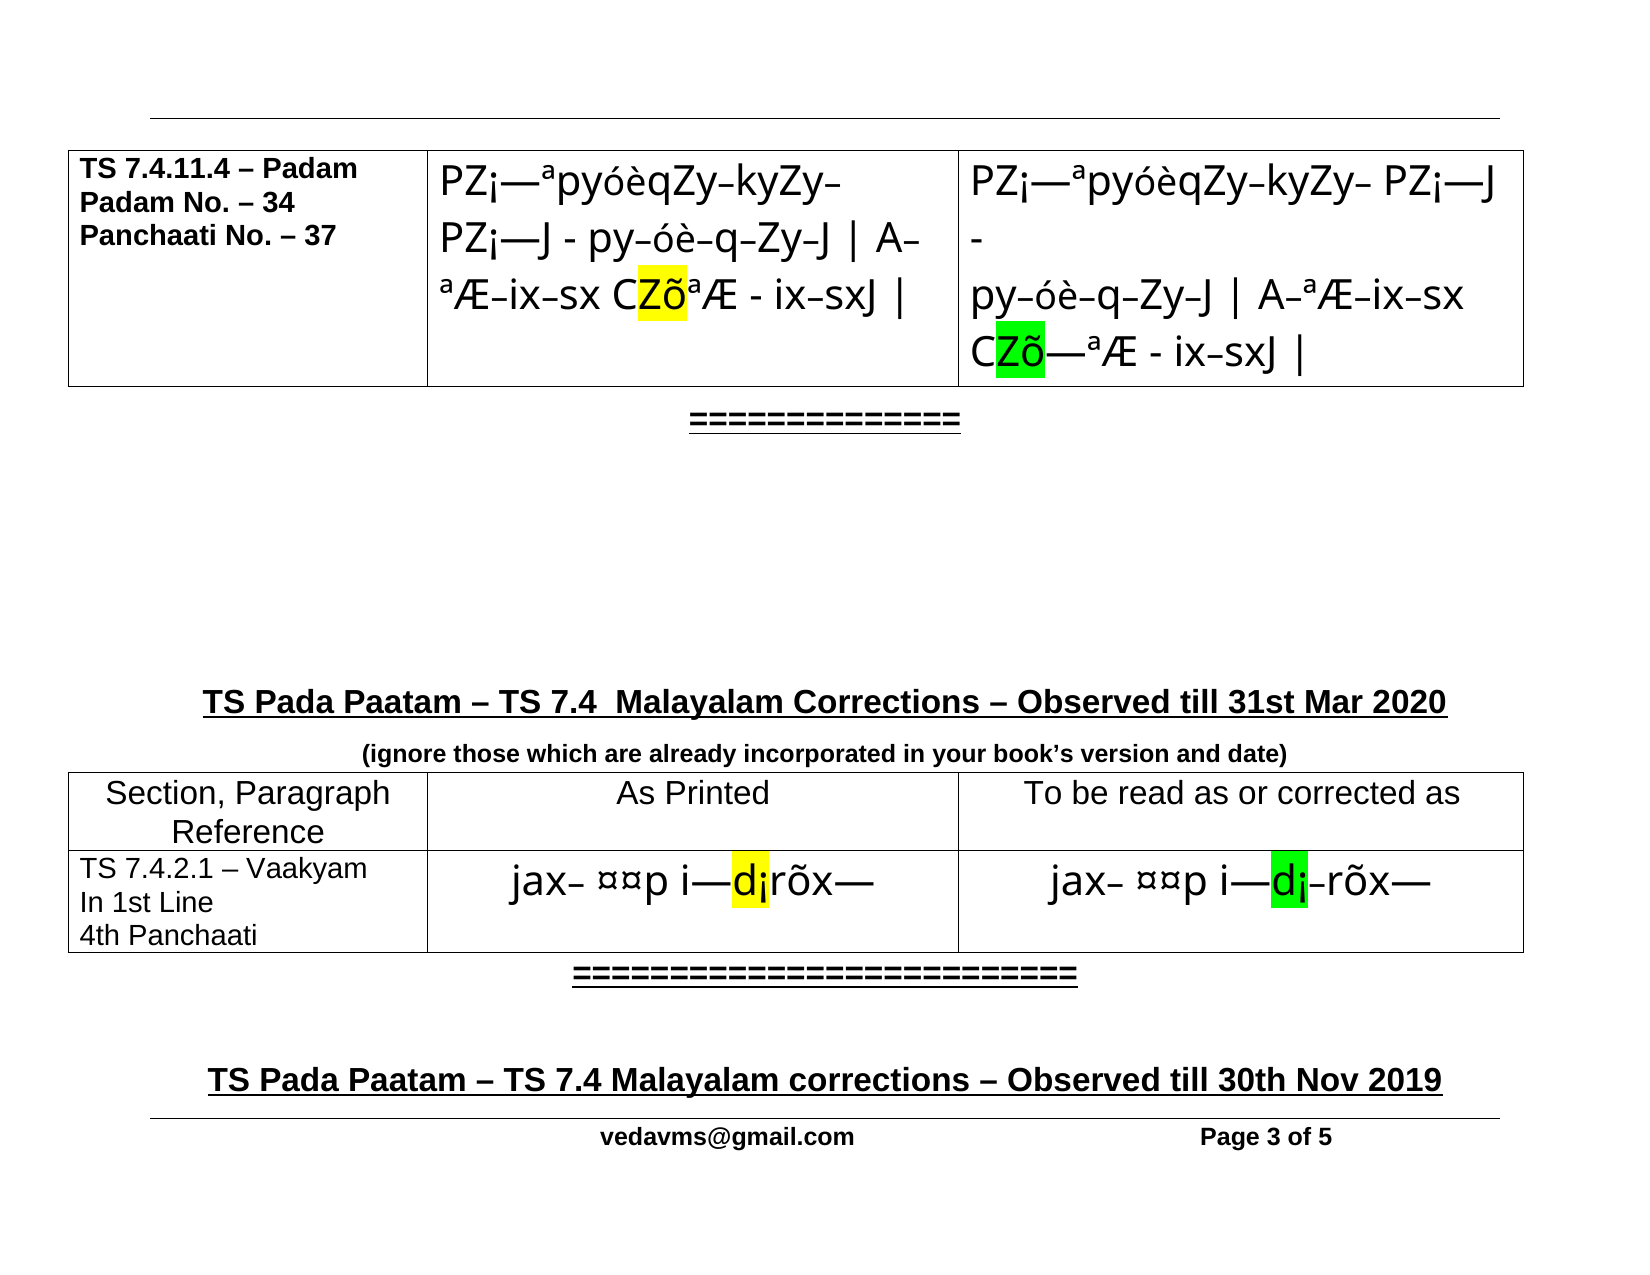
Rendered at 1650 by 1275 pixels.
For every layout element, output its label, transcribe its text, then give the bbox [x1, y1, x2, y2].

table_cell TS 7.4.2.1 – Vaakyam In 1st Line 4th Panchaati [69, 851, 427, 952]
table_cell PZ¡—ªpyóèqZy–kyZy– PZ¡—J - py–óè–q–Zy–J | A–ªÆ–ix–sx CZõ—ªÆ - ix–sxJ | [959, 151, 1523, 386]
table_cell TS 7.4.11.4 – Padam Padam No. – 34 Panchaati No. – 37 [69, 151, 427, 386]
table_cell jax– ¤¤p i—d¡rõx— [428, 851, 958, 952]
table_cell PZ¡—ªpyóèqZy–kyZy– PZ¡—J - py–óè–q–Zy–J | A–ªÆ–ix–sx CZõªÆ - ix–sxJ | [428, 151, 958, 386]
text TS Pada Paatam – TS 7.4 Malayalam Corrections – Observed till 31st Mar 2020 [150, 682, 1500, 721]
table_cell jax– ¤¤p i—d¡–rõx— [959, 851, 1523, 952]
text ============== [150, 399, 1500, 438]
text TS Pada Paatam – TS 7.4 Malayalam corrections – Observed till 30th Nov 2019 [150, 1060, 1500, 1099]
table_header Section, Paragraph Reference [69, 773, 427, 850]
table_header To be read as or corrected as [959, 773, 1523, 850]
table_header As Printed [428, 773, 958, 850]
text (ignore those which are already incorporated in your book’s version and date) [150, 739, 1500, 768]
text ========================== [150, 953, 1500, 991]
